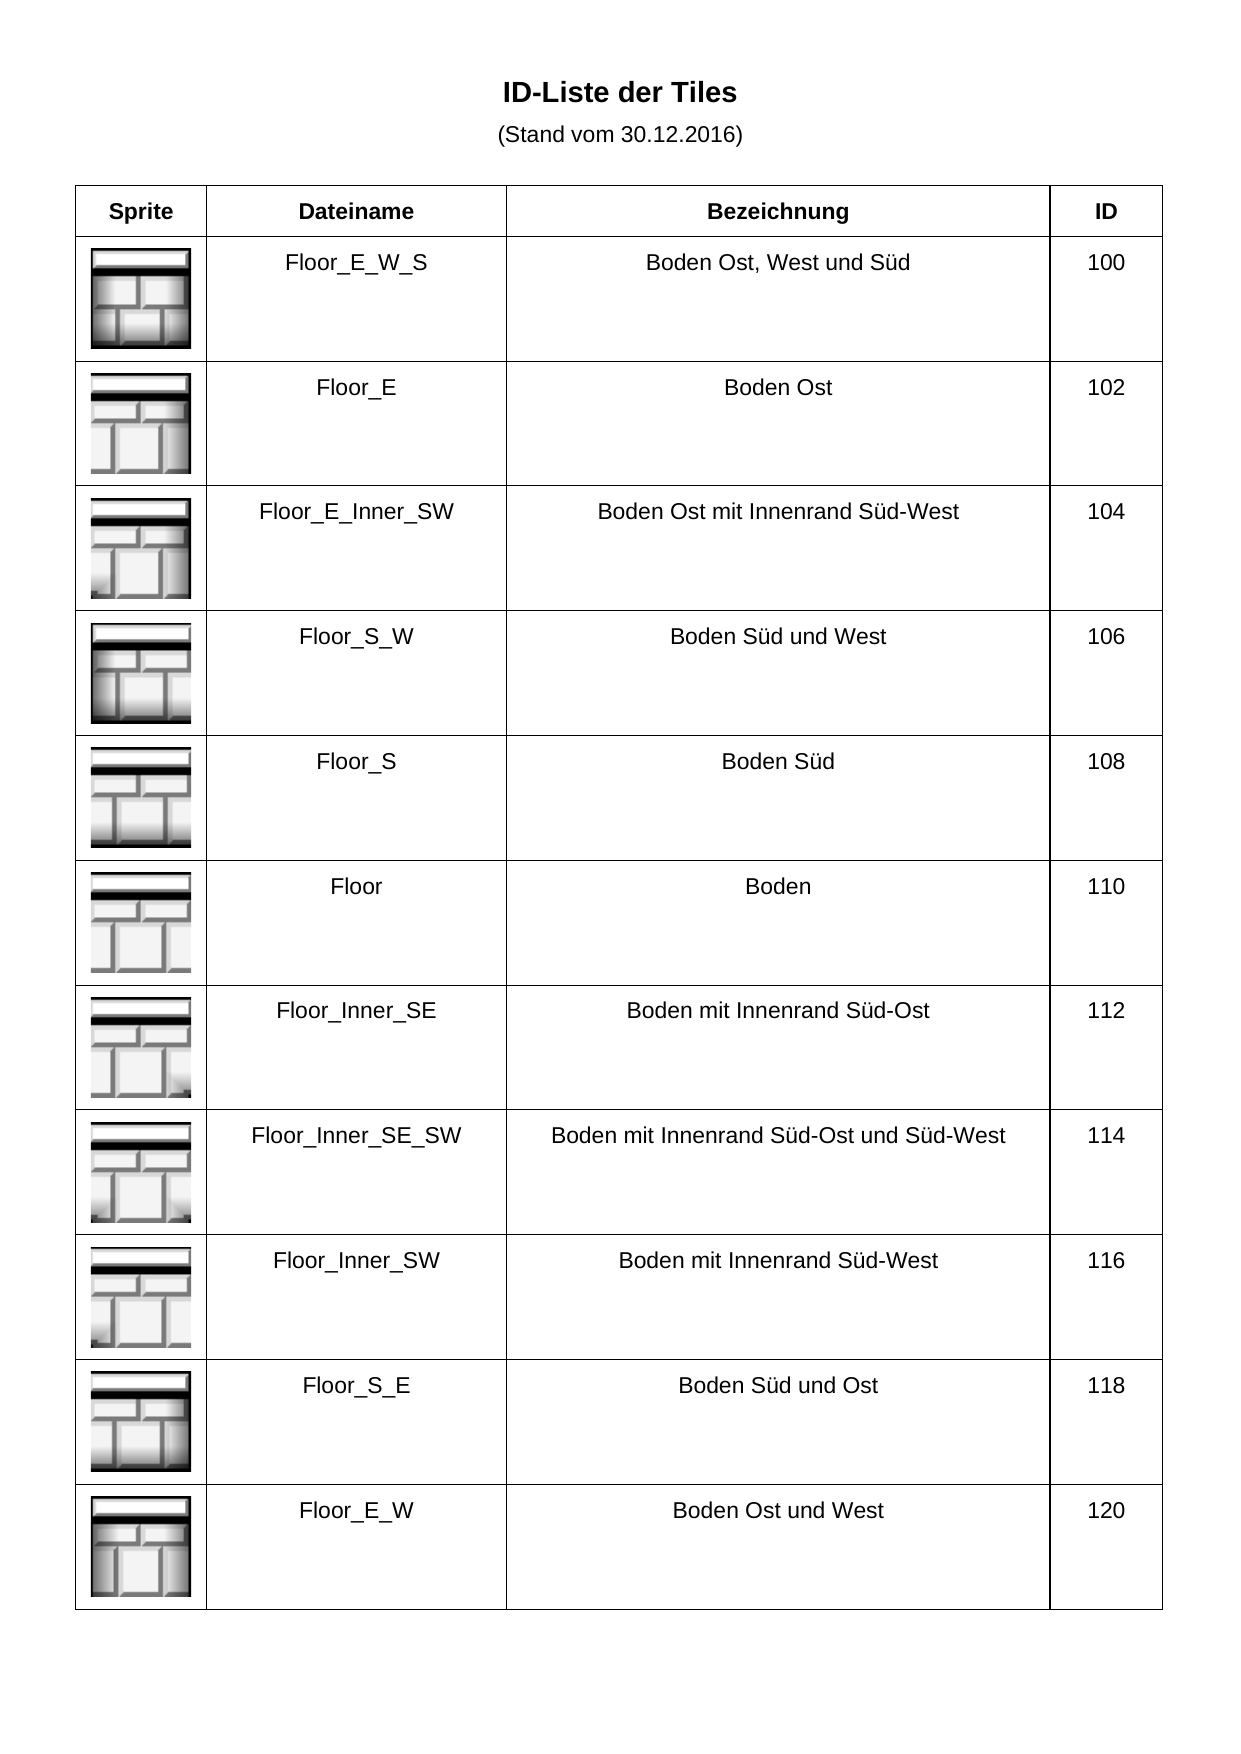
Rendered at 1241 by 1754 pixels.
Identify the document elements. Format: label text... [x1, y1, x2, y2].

picture [90, 373, 192, 474]
table_cell Boden Süd und Ost [507, 1360, 1049, 1484]
table_cell Boden mit Innenrand Süd-Ost und Süd-West [507, 1110, 1049, 1234]
table_cell Boden Ost, West und Süd [507, 237, 1049, 361]
picture [90, 1496, 192, 1597]
table_cell 106 [1051, 611, 1162, 735]
picture [90, 623, 192, 724]
table_cell Boden [507, 861, 1049, 984]
table_cell [76, 237, 206, 361]
picture [90, 747, 192, 848]
text (Stand vom 30.12.2016) [75, 121, 1165, 147]
table_cell 112 [1051, 986, 1162, 1109]
picture [90, 872, 192, 973]
table_header Bezeichnung [507, 186, 1049, 236]
picture [90, 997, 192, 1098]
table_cell Boden mit Innenrand Süd-Ost [507, 986, 1049, 1109]
picture [90, 1371, 192, 1472]
picture [90, 1247, 192, 1348]
table_cell Floor_E_W [207, 1485, 506, 1608]
table_header Sprite [76, 186, 206, 236]
table_cell Floor_E_W_S [207, 237, 506, 361]
table_cell 114 [1051, 1110, 1162, 1234]
table_cell Floor_S [207, 736, 506, 860]
table_header ID [1051, 186, 1162, 236]
table_cell Boden Süd und West [507, 611, 1049, 735]
table_cell Boden mit Innenrand Süd-West [507, 1235, 1049, 1359]
table_cell [76, 736, 206, 860]
table_cell 102 [1051, 362, 1162, 485]
picture [90, 1122, 192, 1223]
table_cell Boden Ost und West [507, 1485, 1049, 1608]
table_cell [76, 611, 206, 735]
table_cell Floor_S_W [207, 611, 506, 735]
table_cell [76, 986, 206, 1109]
picture [90, 498, 192, 599]
table_cell Floor_Inner_SE [207, 986, 506, 1109]
text ID-Liste der Tiles [75, 75, 1165, 108]
table_cell Floor_S_E [207, 1360, 506, 1484]
table_cell Floor_E [207, 362, 506, 485]
table_cell 116 [1051, 1235, 1162, 1359]
table_cell Floor_Inner_SW [207, 1235, 506, 1359]
table_cell 118 [1051, 1360, 1162, 1484]
table_cell [76, 1235, 206, 1359]
table_cell Floor_Inner_SE_SW [207, 1110, 506, 1234]
table_cell [76, 861, 206, 984]
table_cell Floor_E_Inner_SW [207, 486, 506, 610]
table_cell [76, 1485, 206, 1608]
table_cell 120 [1051, 1485, 1162, 1608]
table_cell Boden Süd [507, 736, 1049, 860]
picture [90, 248, 192, 349]
table_cell 104 [1051, 486, 1162, 610]
table_header Dateiname [207, 186, 506, 236]
table_cell [76, 486, 206, 610]
table_cell 100 [1051, 237, 1162, 361]
table_cell [76, 1360, 206, 1484]
table_cell Floor [207, 861, 506, 984]
table_cell Boden Ost [507, 362, 1049, 485]
table_cell 108 [1051, 736, 1162, 860]
table_cell 110 [1051, 861, 1162, 984]
table_cell [76, 362, 206, 485]
table_cell Boden Ost mit Innenrand Süd-West [507, 486, 1049, 610]
table_cell [76, 1110, 206, 1234]
